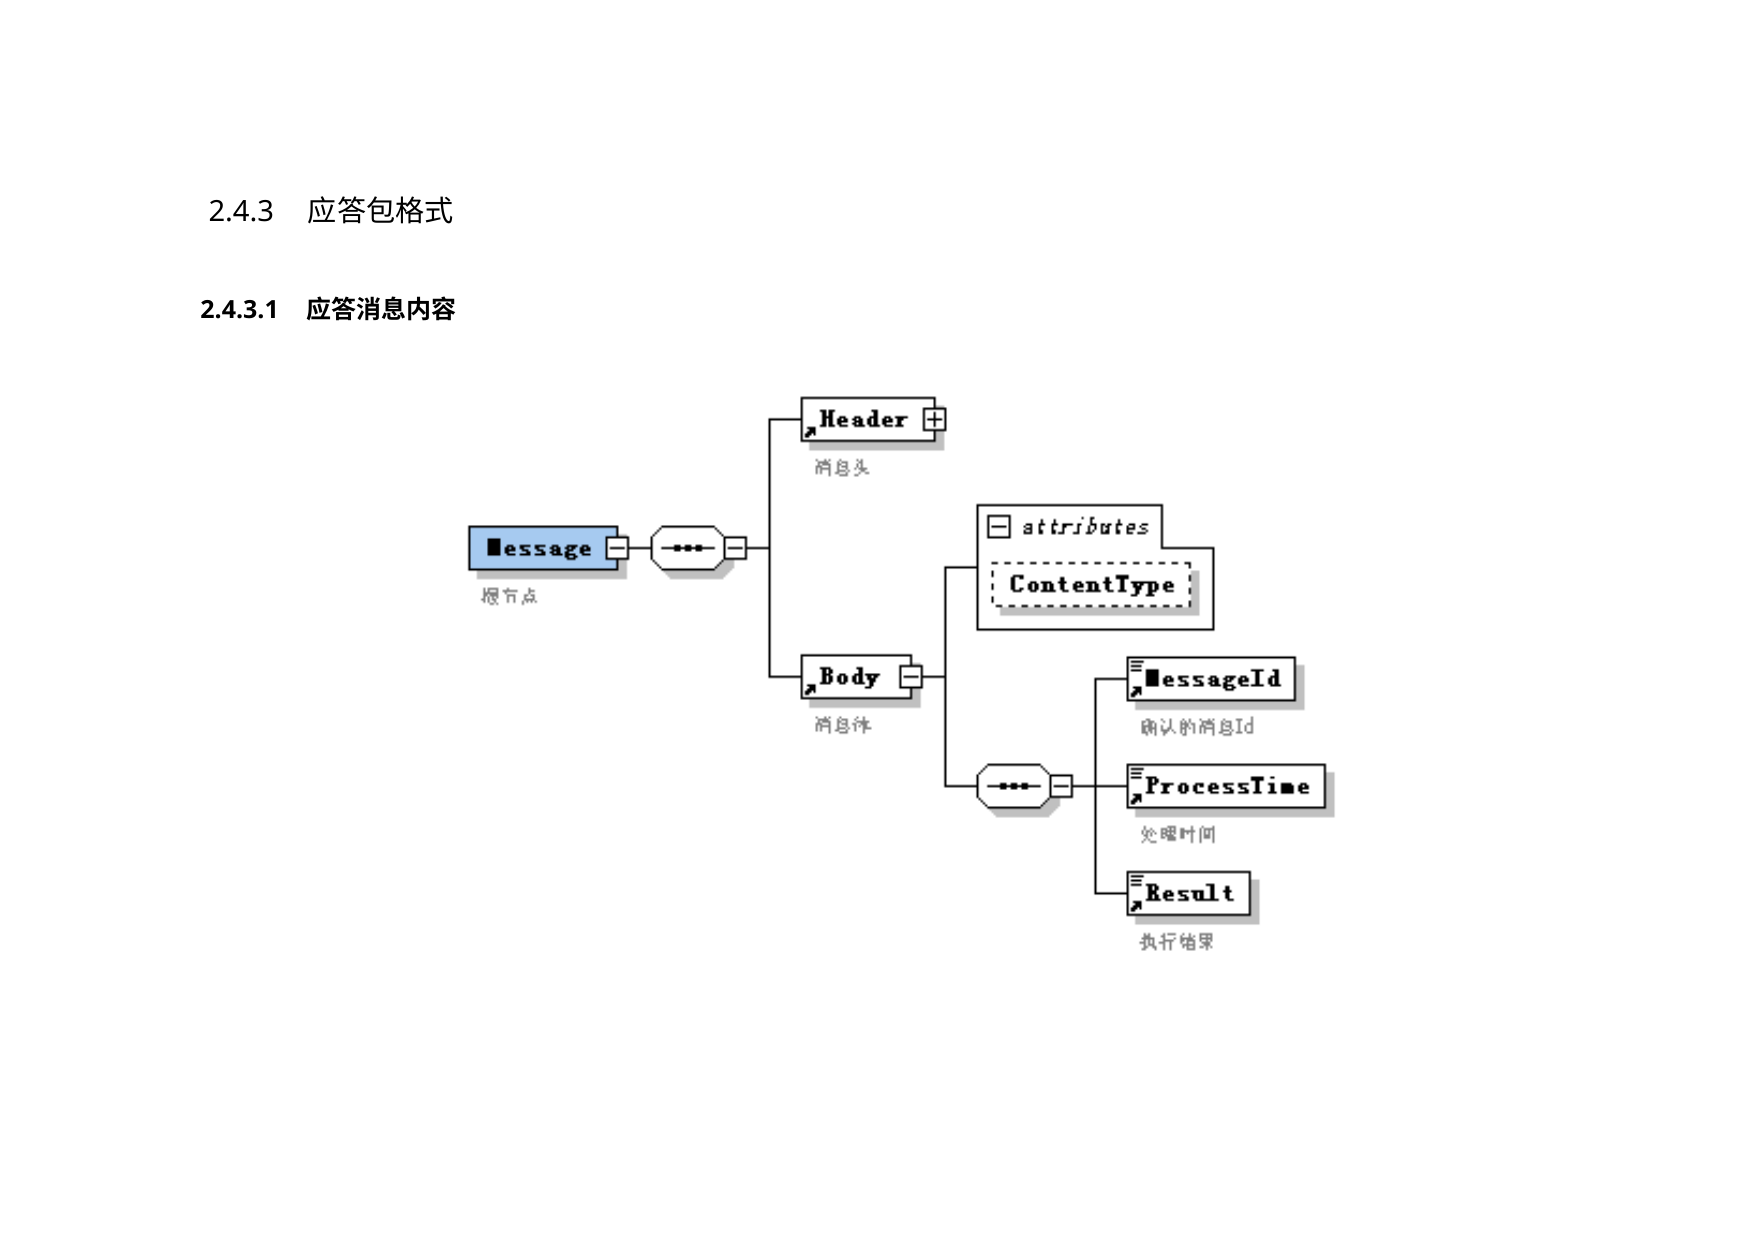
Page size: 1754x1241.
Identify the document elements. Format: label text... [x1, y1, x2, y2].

subtitle 应答消息内容 [150, 290, 1604, 326]
subtitle 应答包格式 [150, 187, 1604, 230]
picture [457, 376, 1348, 968]
